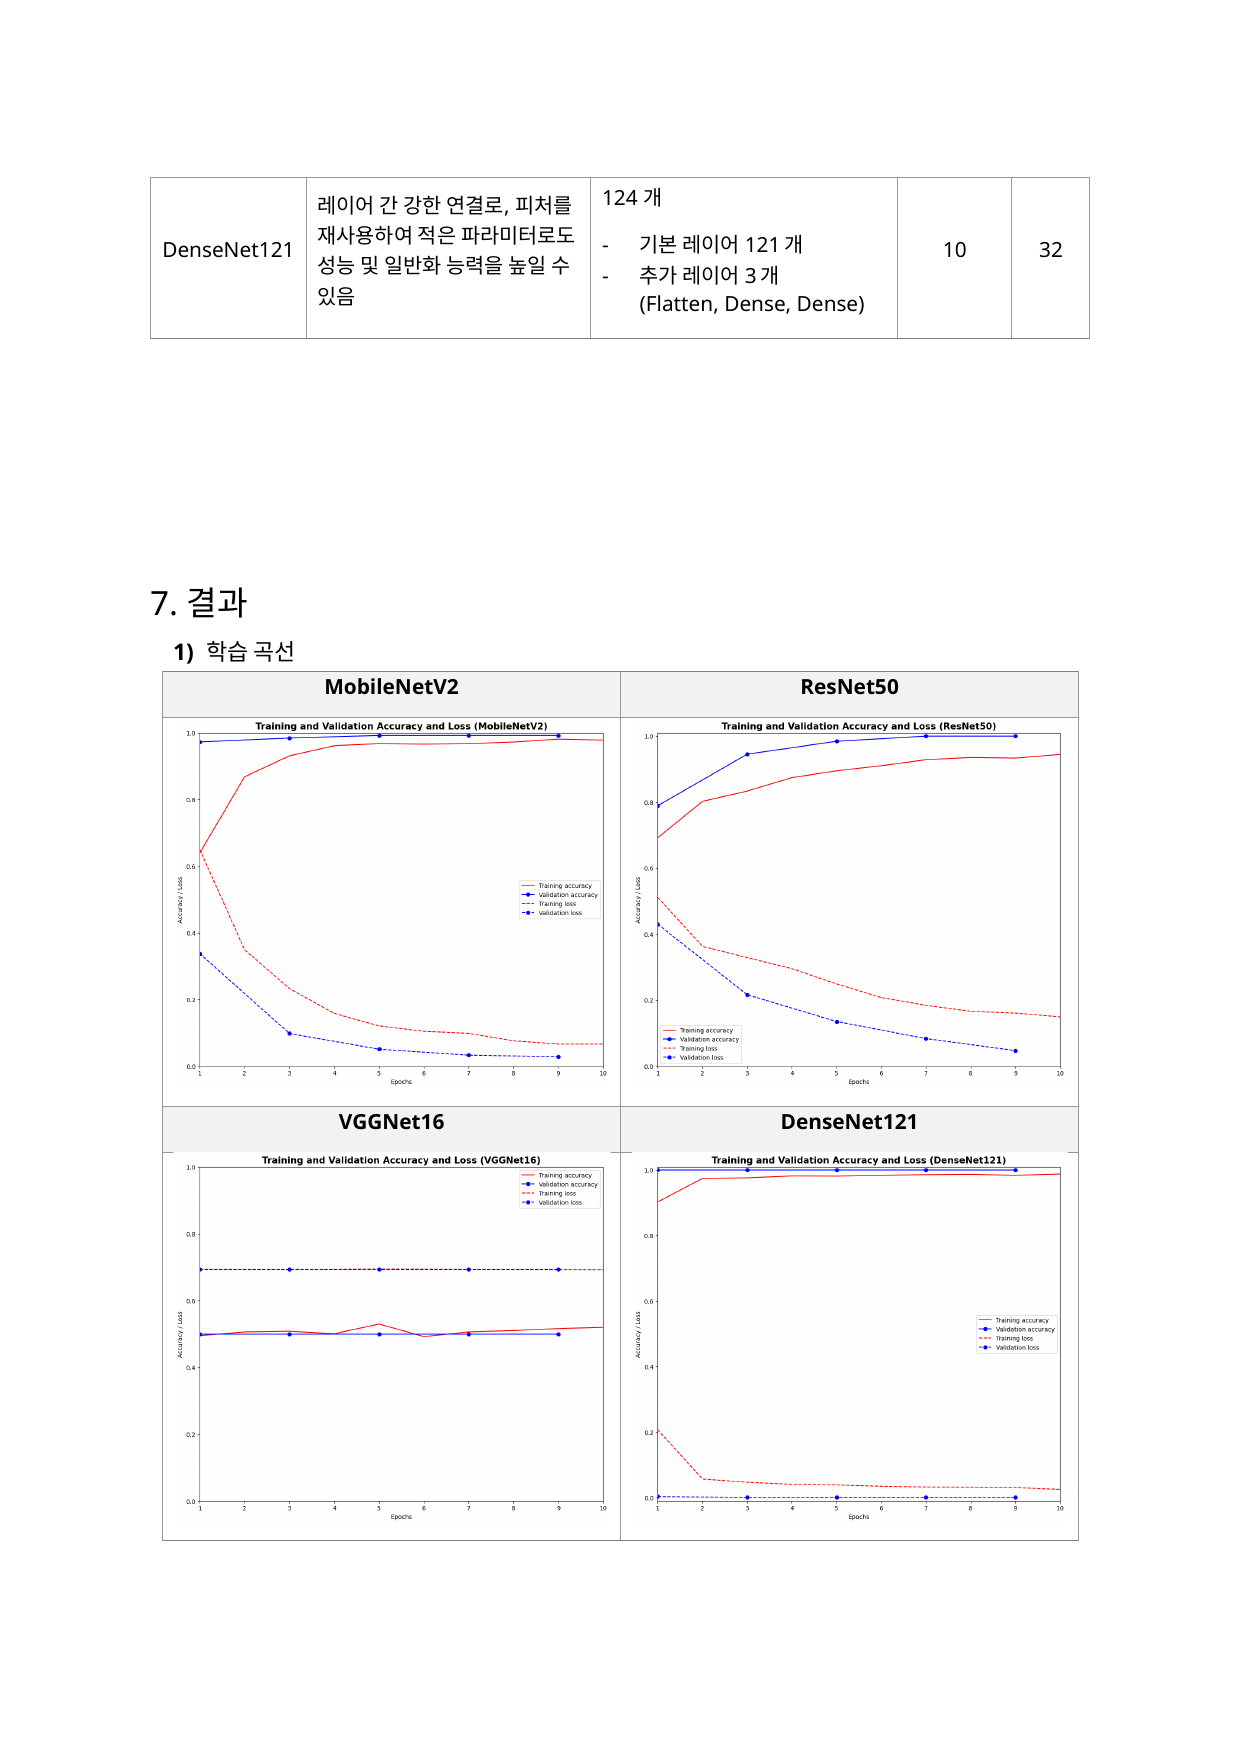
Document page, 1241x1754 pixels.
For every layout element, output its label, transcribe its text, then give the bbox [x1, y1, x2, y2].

table_cell 32 [1012, 178, 1089, 338]
table_cell DenseNet121 [621, 1107, 1078, 1152]
table_cell 레이어 간 강한 연결로, 피처를 재사용하여 적은 파라미터로도 성능 및 일반화 능력을 높일 수 있음 [307, 178, 590, 338]
table_cell 10 [898, 178, 1011, 338]
picture [631, 718, 1068, 1089]
table_cell VGGNet16 [163, 1107, 620, 1152]
table_cell DenseNet121 [151, 178, 306, 338]
subtitle 7. 결과 [150, 577, 1090, 625]
picture [173, 718, 611, 1089]
table_cell [163, 718, 620, 1106]
table_cell [621, 718, 1078, 1106]
table_header ResNet50 [621, 672, 1078, 717]
picture [173, 1152, 611, 1524]
subtitle 1) 학습 곡선 [173, 633, 1090, 667]
table_header MobileNetV2 [163, 672, 620, 717]
table_cell 124 개 기본 레이어 121개 추가 레이어 3개 (Flatten, Dense, Dense) [591, 178, 897, 338]
table_cell [621, 1153, 1078, 1540]
table_cell [163, 1153, 620, 1540]
picture [631, 1152, 1068, 1524]
